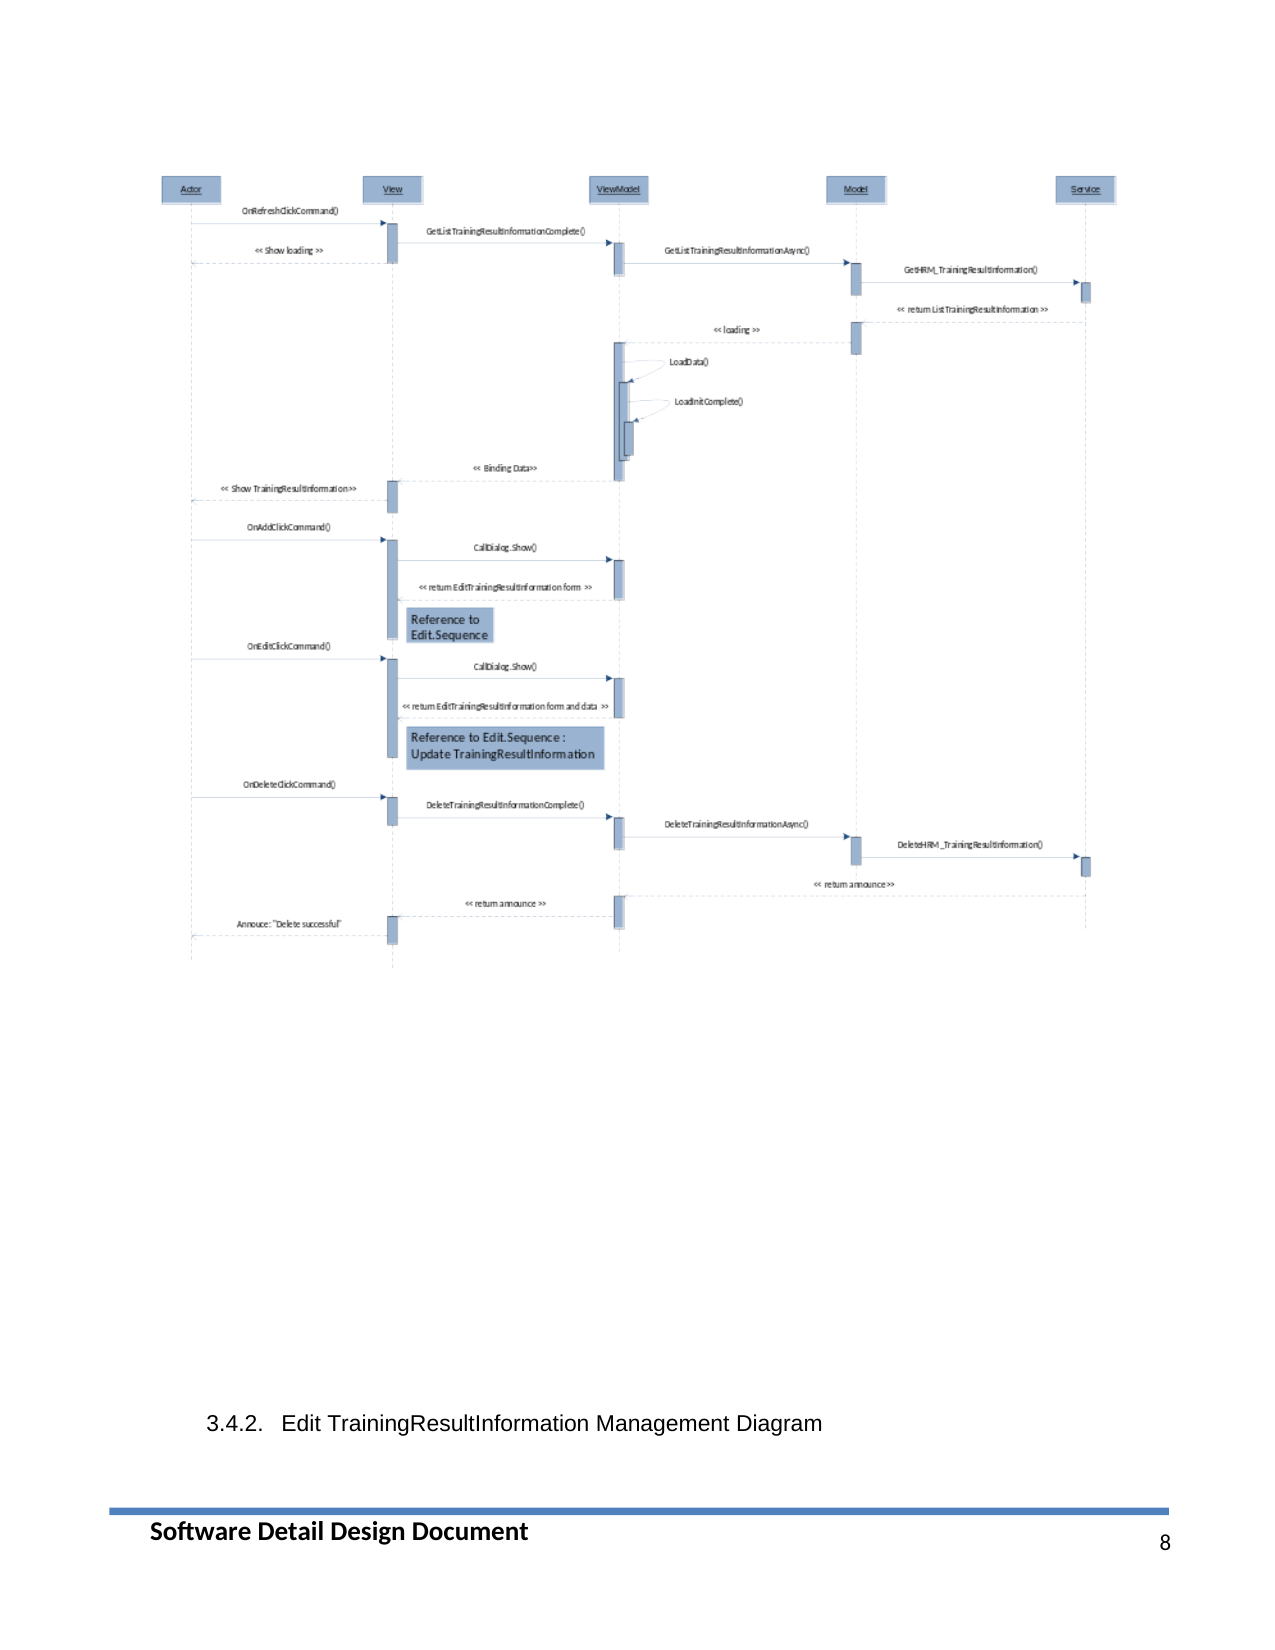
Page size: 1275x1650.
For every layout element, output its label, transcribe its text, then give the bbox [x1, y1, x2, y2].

list Edit TrainingResultInformation Management Diagram [206, 1409, 1125, 1436]
